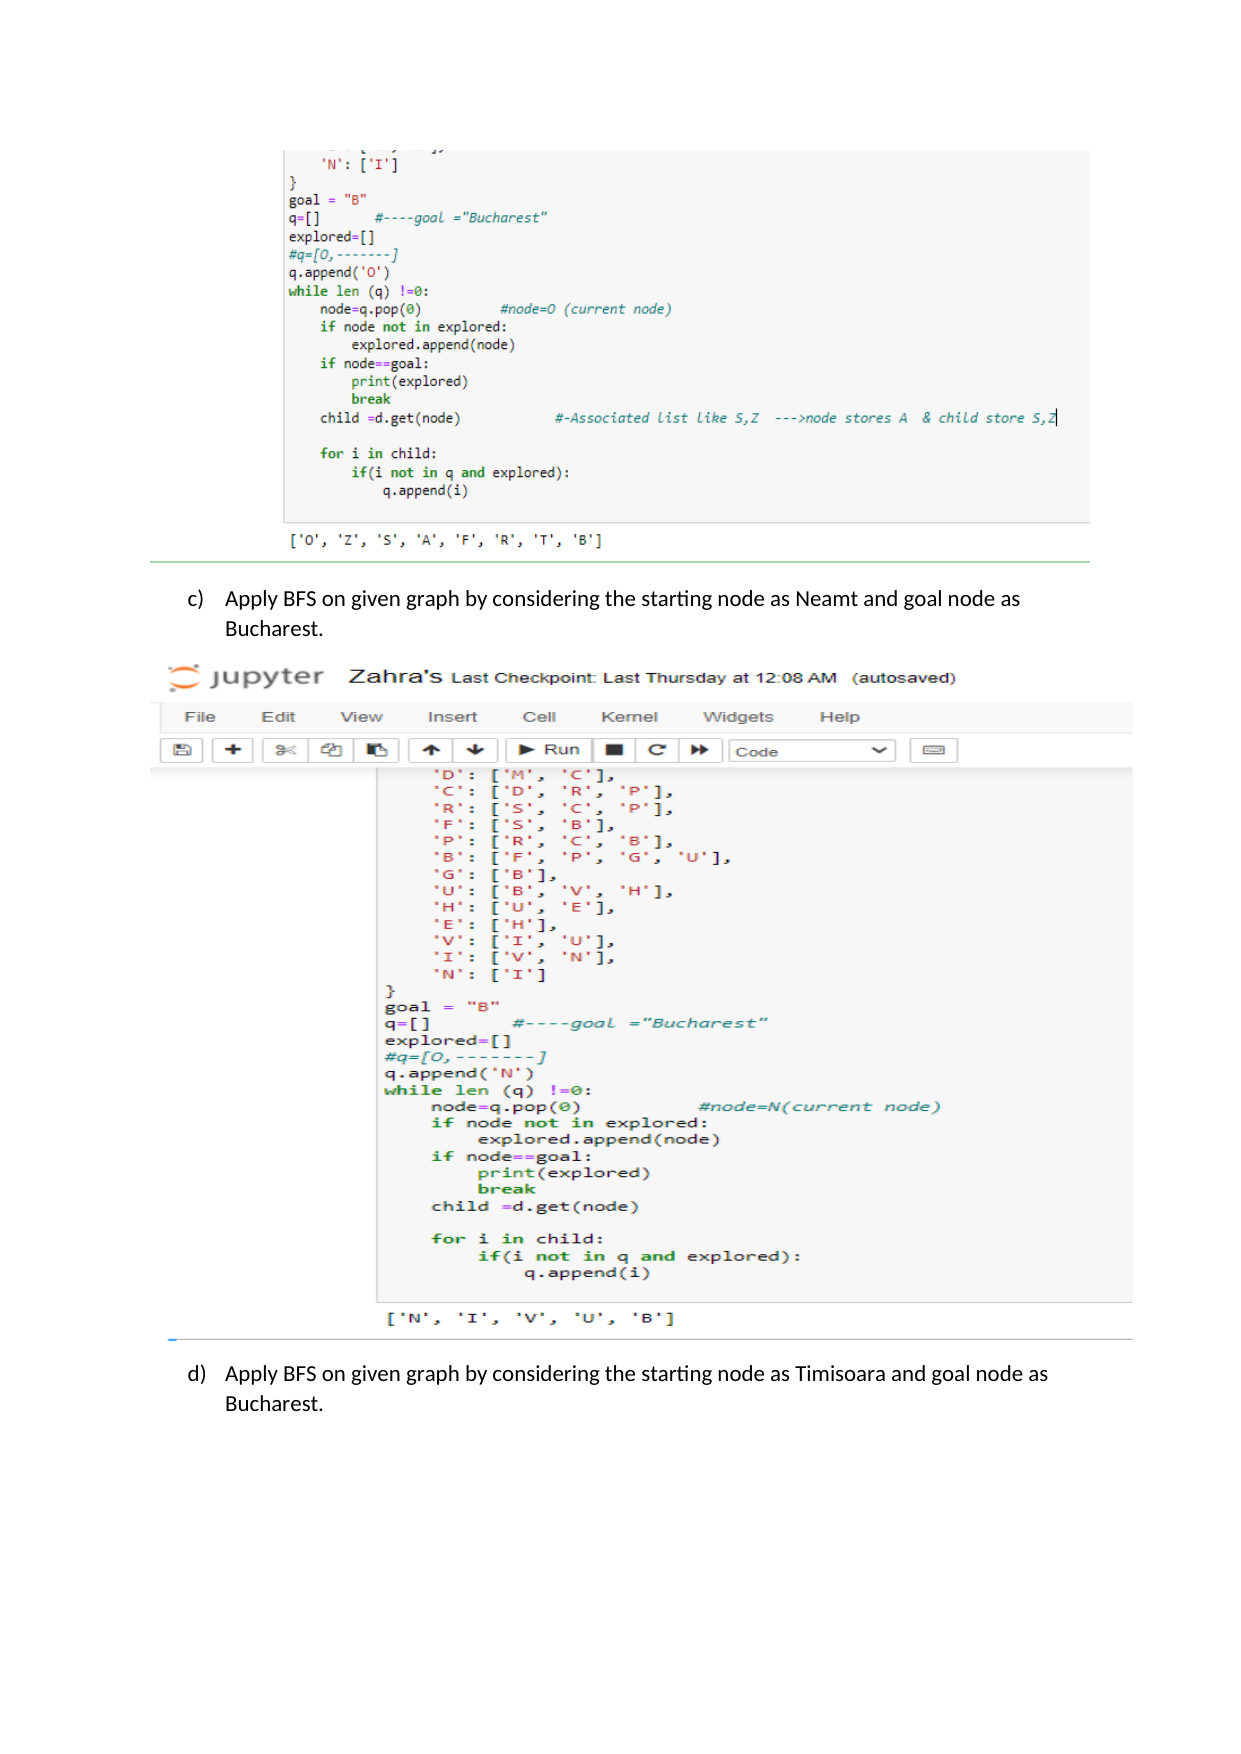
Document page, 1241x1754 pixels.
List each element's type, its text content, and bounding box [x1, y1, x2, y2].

list Apply BFS on given graph by considering the starting node as Timisoara and goal node as Bucharest. [187, 1359, 1090, 1418]
picture [150, 660, 1133, 1341]
list Apply BFS on given graph by considering the starting node as Neamt and goal node as Bucharest. [187, 584, 1090, 642]
picture [150, 150, 1091, 565]
